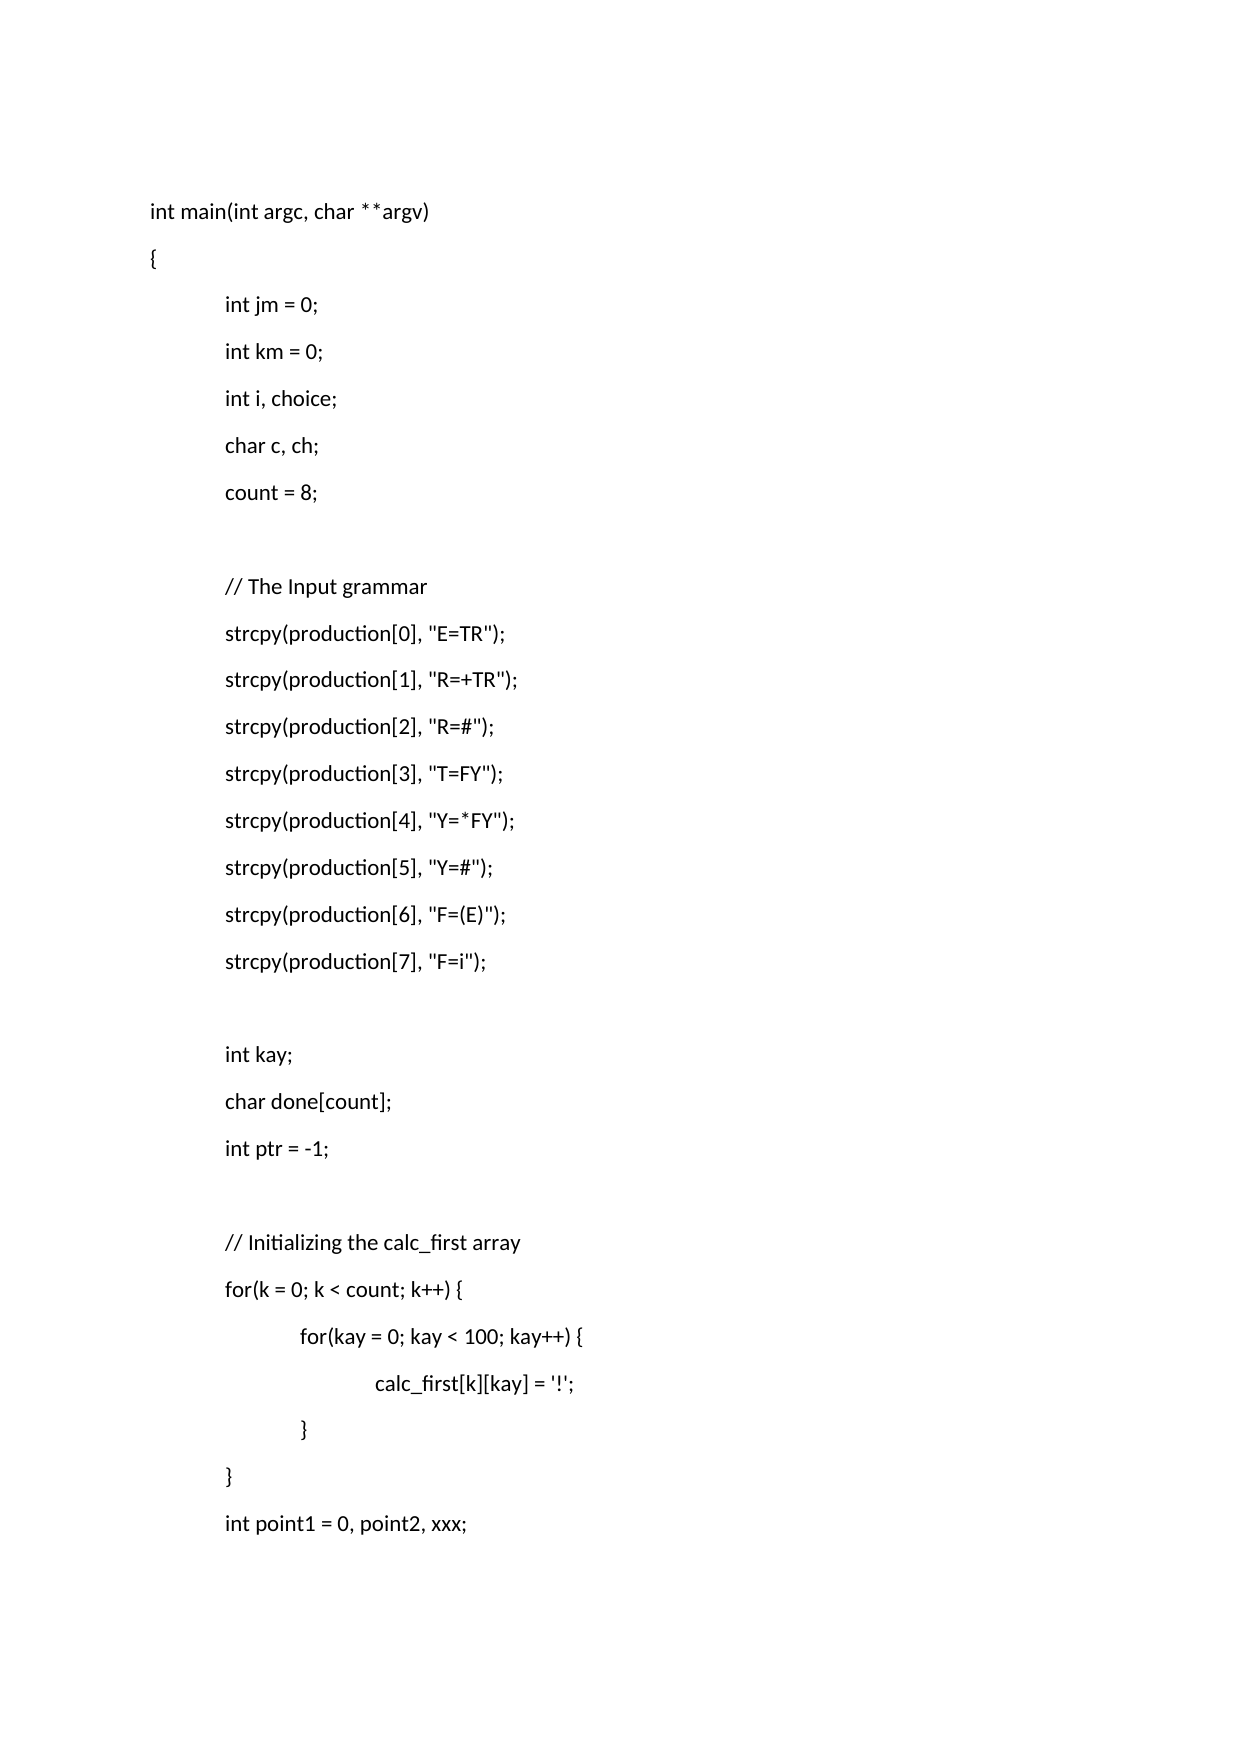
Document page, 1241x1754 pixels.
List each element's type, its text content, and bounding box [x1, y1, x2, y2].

text // Initializing the calc_first array [150, 1228, 1090, 1256]
text int kay; [150, 1041, 1090, 1069]
text { [150, 244, 1090, 272]
text } [150, 1416, 1090, 1444]
text strcpy(production[1], "R=+TR"); [150, 666, 1090, 694]
text } [150, 1462, 1090, 1491]
text count = 8; [150, 478, 1090, 506]
text // The Input grammar [150, 572, 1090, 600]
text int ptr = -1; [150, 1134, 1090, 1162]
text strcpy(production[5], "Y=#"); [150, 853, 1090, 881]
text int jm = 0; [150, 291, 1090, 319]
text strcpy(production[7], "F=i"); [150, 947, 1090, 975]
text strcpy(production[4], "Y=*FY"); [150, 806, 1090, 834]
text strcpy(production[6], "F=(E)"); [150, 900, 1090, 928]
text int point1 = 0, point2, xxx; [150, 1509, 1090, 1537]
text char done[count]; [150, 1087, 1090, 1116]
text int km = 0; [150, 337, 1090, 366]
text calc_first[k][kay] = '!'; [150, 1369, 1090, 1397]
text char c, ch; [150, 431, 1090, 459]
text for(k = 0; k < count; k++) { [150, 1275, 1090, 1303]
text for(kay = 0; kay < 100; kay++) { [150, 1322, 1090, 1350]
text int i, choice; [150, 384, 1090, 412]
text strcpy(production[2], "R=#"); [150, 712, 1090, 741]
text strcpy(production[3], "T=FY"); [150, 759, 1090, 787]
text strcpy(production[0], "E=TR"); [150, 619, 1090, 647]
text int main(int argc, char **argv) [150, 197, 1090, 225]
